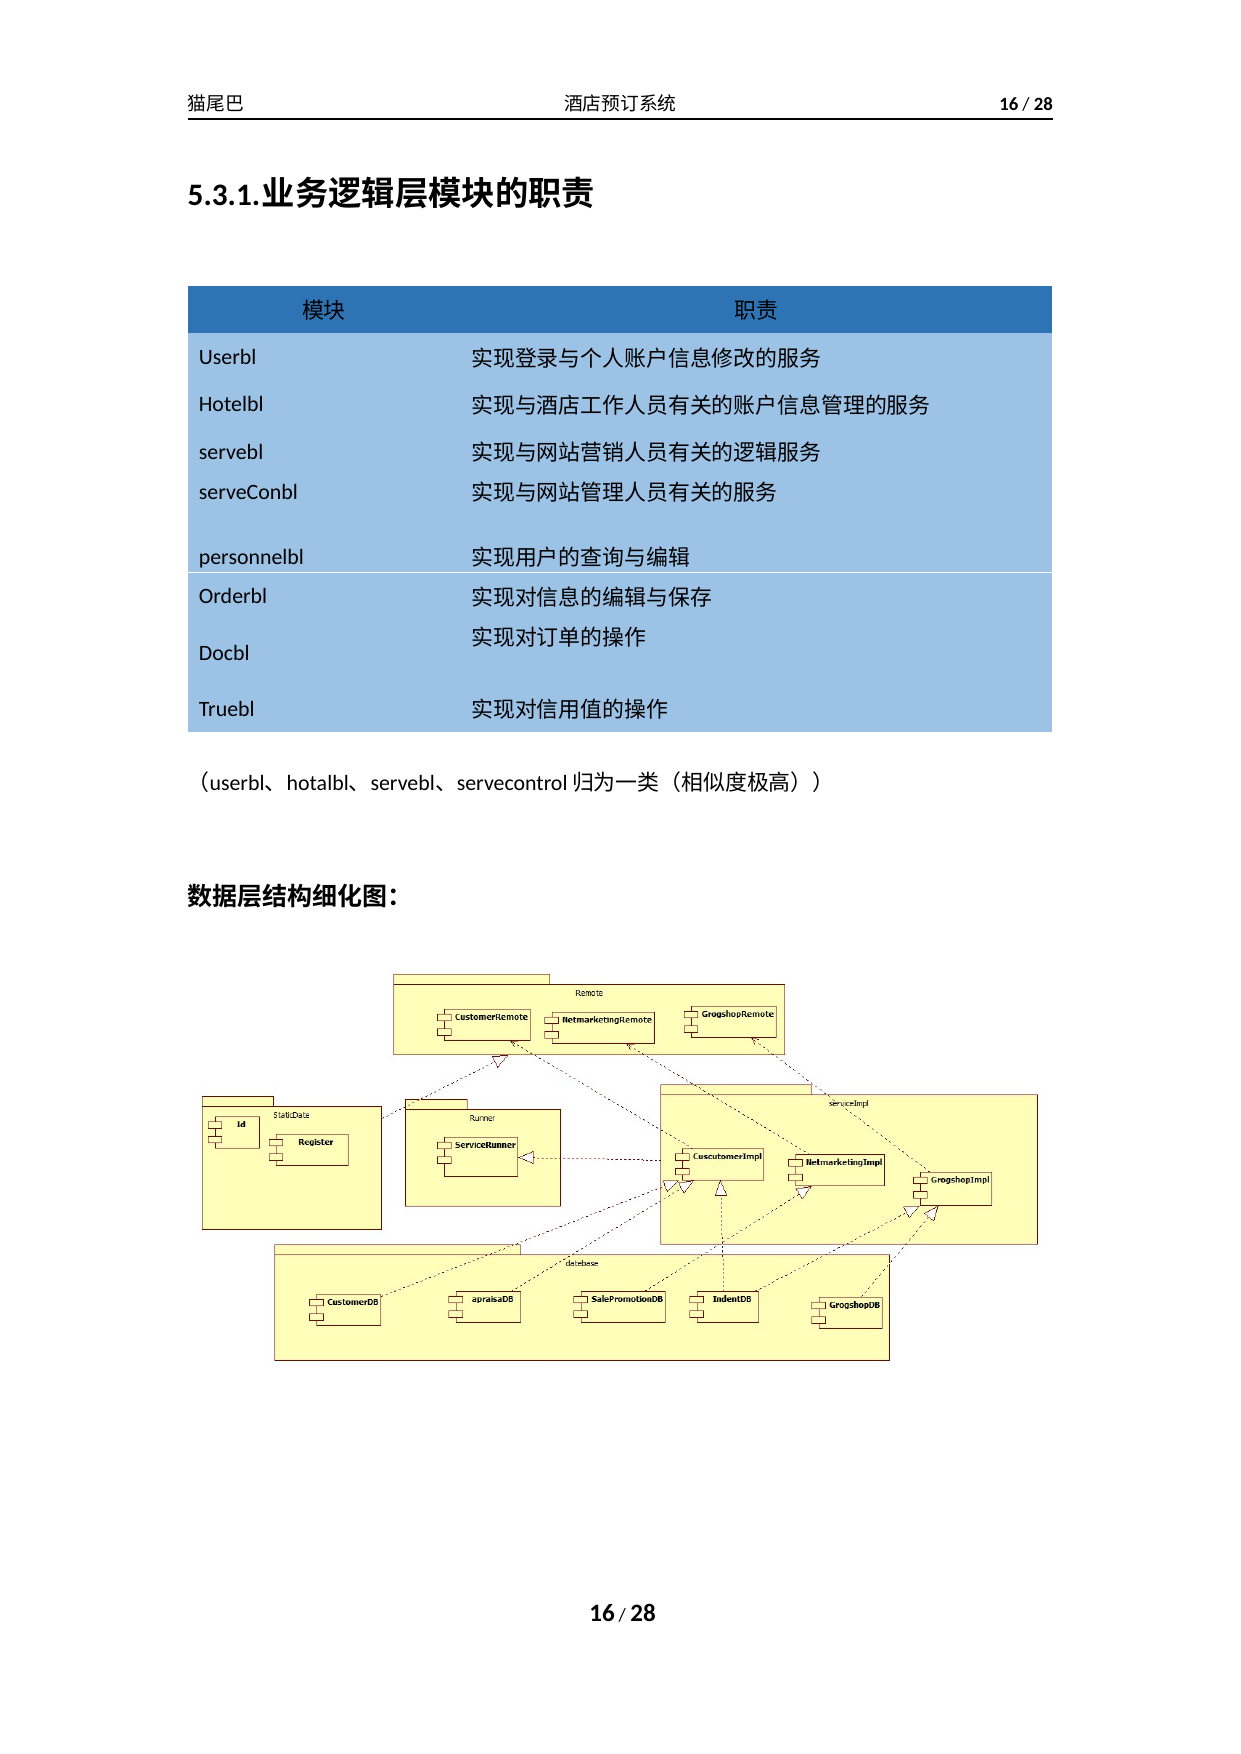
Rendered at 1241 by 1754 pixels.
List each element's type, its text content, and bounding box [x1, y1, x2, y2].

table_cell 实现与网站营销人员有关的逻辑服务 [460, 428, 1052, 475]
table_cell 实现登录与个人账户信息修改的服务 [460, 333, 1052, 380]
table_cell serveConbl personnelbl [188, 475, 460, 572]
table_header 职责 [460, 286, 1052, 333]
table_cell 实现与网站管理人员有关的服务 实现用户的查询与编辑 [460, 475, 1052, 572]
table_cell Userbl [188, 333, 460, 380]
table_cell 实现与酒店工作人员有关的账户信息管理的服务 [460, 380, 1052, 428]
table_cell 实现对信息的编辑与保存 [460, 573, 1052, 620]
list 业务逻辑层模块的职责 [187, 158, 1053, 223]
table_cell Hotelbl [188, 380, 460, 428]
text 数据层结构细化图： [187, 862, 1053, 927]
table_header 模块 [188, 286, 460, 333]
table_cell Orderbl [188, 573, 460, 620]
table_cell Truebl [188, 685, 460, 732]
table_cell servebl [188, 428, 460, 475]
text （userbl、hotalbl、servebl、servecontrol归为一类（相似度极高）） [187, 764, 1053, 797]
table_cell 实现对订单的操作 [460, 620, 1052, 685]
picture [187, 959, 1052, 1375]
table_cell Docbl [188, 620, 460, 685]
table_cell 实现对信用值的操作 [460, 685, 1052, 732]
